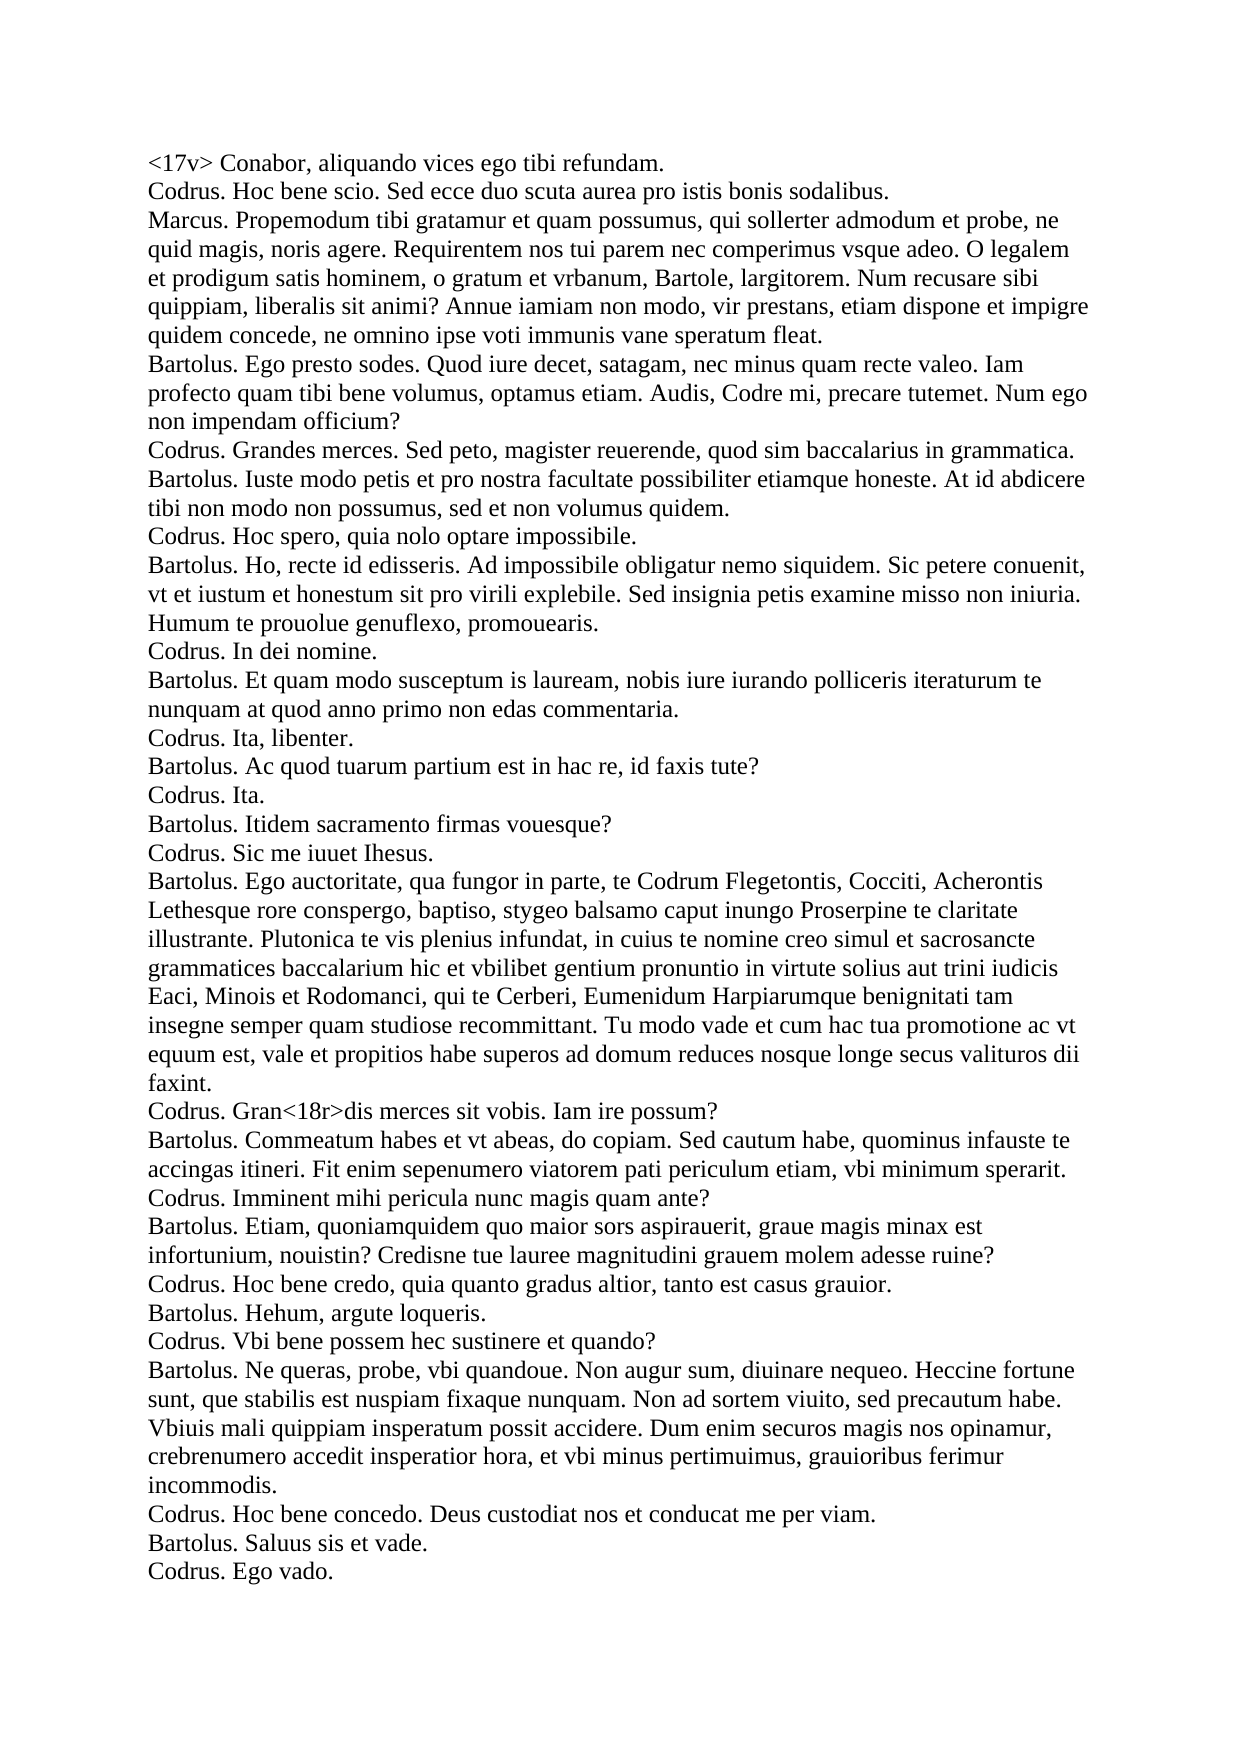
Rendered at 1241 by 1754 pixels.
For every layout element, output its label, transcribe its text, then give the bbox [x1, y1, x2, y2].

text Bartolus. Ego presto sodes. Quod iure decet, satagam, nec minus quam recte valeo. Iam profecto quam tibi bene volumus, optamus etiam. Audis, Codre mi, precare tutemet. Num ego non impendam officium? [148, 349, 1093, 435]
text Bartolus. Etiam, quoniamquidem quo maior sors aspirauerit, graue magis minax est infortunium, nouistin? Credisne tue lauree magnitudini grauem molem adesse ruine? [148, 1211, 1093, 1269]
text Codrus. Hoc spero, quia nolo optare impossibile. [148, 521, 1093, 550]
text crebrenumero accedit insperatior hora, et vbi minus pertimuimus, grauioribus ferimur incommodis. [148, 1441, 1093, 1499]
text Codrus. Gran<18r>dis merces sit vobis. Iam ire possum? [148, 1096, 1093, 1125]
text Codrus. In dei nomine. [148, 636, 1093, 665]
text Bartolus. Ne queras, probe, vbi quandoue. Non augur sum, diuinare nequeo. Heccine fortune sunt, que stabilis est nuspiam fixaque nunquam. Non ad sortem viuito, sed precautum habe. Vbiuis mali quippiam insperatum possit accidere. Dum enim securos magis nos opinamur, [148, 1355, 1093, 1441]
text accingas itineri. Fit enim sepenumero viatorem pati periculum etiam, vbi minimum sperarit. [148, 1154, 1093, 1183]
text Bartolus. Commeatum habes et vt abeas, do copiam. Sed cautum habe, quominus infauste te [148, 1125, 1093, 1154]
text Codrus. Imminent mihi pericula nunc magis quam ante? [148, 1183, 1093, 1211]
text Codrus. Grandes merces. Sed peto, magister reuerende, quod sim baccalarius in grammatica. [148, 435, 1093, 464]
text Bartolus. Saluus sis et vade. [148, 1528, 1093, 1556]
text Codrus. Hoc bene credo, quia quanto gradus altior, tanto est casus grauior. [148, 1269, 1093, 1298]
text Bartolus. Ho, recte id edisseris. Ad impossibile obligatur nemo siquidem. Sic petere conuenit, vt et iustum et honestum sit pro virili explebile. Sed insignia petis examine misso non iniuria. Humum te prouolue genuflexo, promouearis. [148, 550, 1093, 636]
text Bartolus. Itidem sacramento firmas vouesque? [148, 809, 1093, 838]
text Codrus. Ego vado. [148, 1556, 1093, 1585]
text Bartolus. Iuste modo petis et pro nostra facultate possibiliter etiamque honeste. At id abdicere tibi non modo non possumus, sed et non volumus quidem. [148, 464, 1093, 521]
text Bartolus. Et quam modo susceptum is lauream, nobis iure iurando polliceris iteraturum te nunquam at quod anno primo non edas commentaria. [148, 665, 1093, 723]
text Bartolus. Hehum, argute loqueris. [148, 1298, 1093, 1326]
text Marcus. Propemodum tibi gratamur et quam possumus, qui sollerter admodum et probe, ne quid magis, noris agere. Requirentem nos tui parem nec comperimus vsque adeo. O legalem et prodigum satis hominem, o gratum et vrbanum, Bartole, largitorem. Num recusare sibi quippiam, liberalis sit animi? Annue iamiam non modo, vir prestans, etiam dispone et impigre quidem concede, ne omnino ipse voti immunis vane speratum fleat. [148, 205, 1093, 349]
text Codrus. Sic me iuuet Ihesus. [148, 838, 1093, 866]
text Codrus. Hoc bene scio. Sed ecce duo scuta aurea pro istis bonis sodalibus. [148, 176, 1093, 205]
text Codrus. Vbi bene possem hec sustinere et quando? [148, 1326, 1093, 1355]
text Codrus. Ita, libenter. [148, 723, 1093, 751]
text Bartolus. Ac quod tuarum partium est in hac re, id faxis tute? [148, 751, 1093, 780]
text <17v> Conabor, aliquando vices ego tibi refundam. [148, 148, 1093, 176]
text Codrus. Hoc bene concedo. Deus custodiat nos et conducat me per viam. [148, 1499, 1093, 1528]
text Bartolus. Ego auctoritate, qua fungor in parte, te Codrum Flegetontis, Cocciti, Acherontis Lethesque rore conspergo, baptiso, stygeo balsamo caput inungo Proserpine te claritate illustrante. Plutonica te vis plenius infundat, in cuius te nomine creo simul et sacrosancte grammatices baccalarium hic et vbilibet gentium pronuntio in virtute solius aut trini iudicis Eaci, Minois et Rodomanci, qui te Cerberi, Eumenidum Harpiarumque benignitati tam insegne semper quam studiose recommittant. Tu modo vade et cum hac tua promotione ac vt equum est, vale et propitios habe superos ad domum reduces nosque longe secus valituros dii faxint. [148, 866, 1093, 1096]
text Codrus. Ita. [148, 780, 1093, 809]
